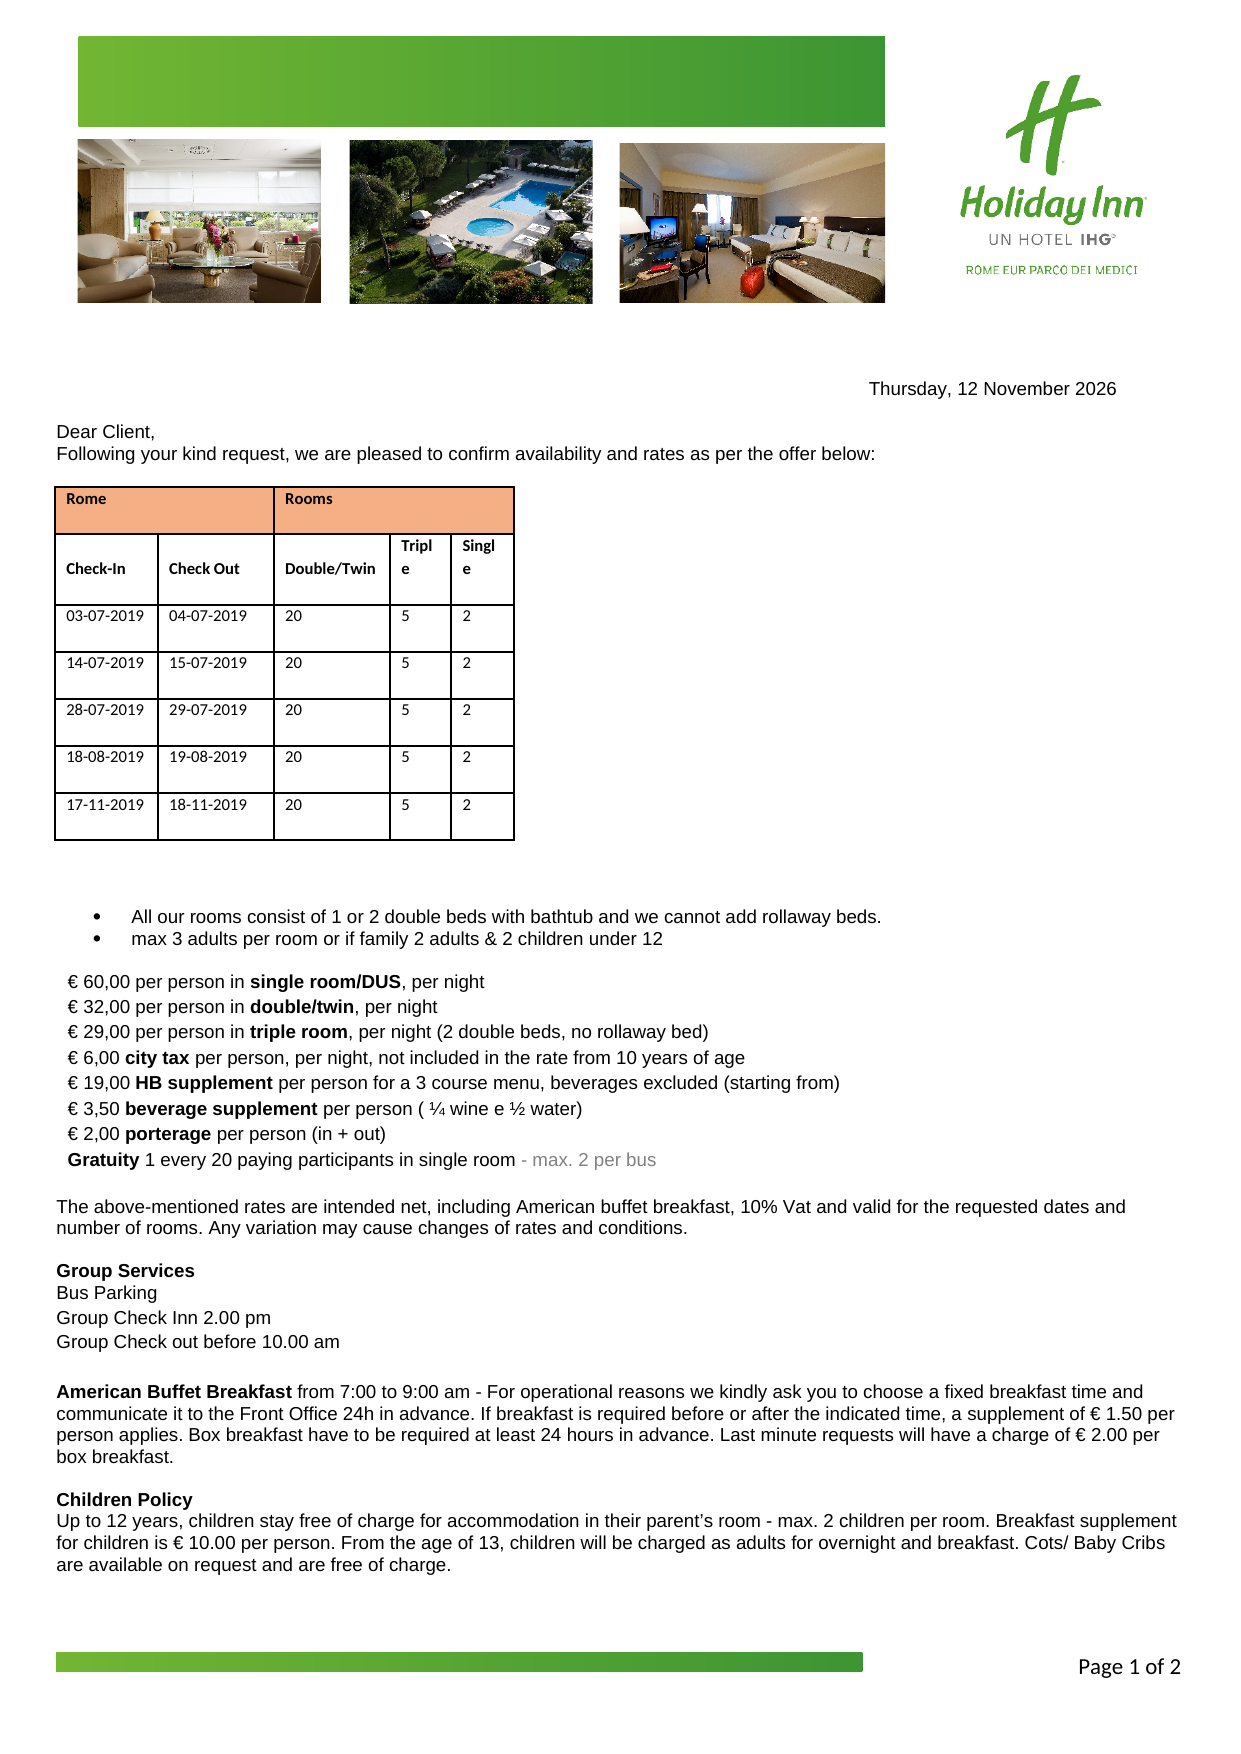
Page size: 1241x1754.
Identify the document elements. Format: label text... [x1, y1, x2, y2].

text Monday, 24 December 2018 [868, 378, 1181, 400]
table_cell 03-07-2019 [56, 606, 157, 651]
table_cell 19-08-2019 [159, 747, 273, 792]
list All our rooms consist of 1 or 2 double beds with bathtub and we cannot add rollaway beds. [94, 906, 1181, 927]
text Up to 12 years, children stay free of charge for accommodation in their parent’s room - max. 2 children per room. Breakfast supplement for children is € 10.00 per person. From the age of 13, children will be charged as adults for overnight and breakfast. Cots/ Baby Cribs are available on request and are free of charge. [56, 1510, 1181, 1575]
table_cell Check Out [159, 535, 273, 603]
text Following your kind request, we are pleased to confirm availability and rates as per the offer below: [56, 443, 1181, 464]
table_cell 5 [391, 747, 450, 792]
table_cell Double/Twin [275, 535, 389, 603]
table_cell € 32,00 per person in double/twin, per night [56, 996, 930, 1021]
table_cell Single [452, 535, 513, 603]
table_cell 20 [275, 653, 389, 698]
text American Buffet Breakfast from 7:00 to 9:00 am - For operational reasons we kindly ask you to choose a fixed breakfast time and communicate it to the 24h in advance. If breakfast is required before or after the indicated time, a supplement of € 1.50 per person applies. Box breakfast have to be required at least 24 hours in advance. Last minute requests will have a charge of € 2.00 per box breakfast. [56, 1381, 1181, 1467]
picture [943, 58, 1153, 278]
table_cell 20 [275, 700, 389, 745]
table_cell 18-11-2019 [159, 794, 273, 839]
picture [349, 140, 593, 304]
table_cell 5 [391, 700, 450, 745]
table_cell 29-07-2019 [159, 700, 273, 745]
table_cell 2 [452, 747, 513, 792]
table_cell Gratuity 1 every 20 paying participants in single room - max. 2 per bus [56, 1149, 930, 1174]
table_cell 2 [452, 700, 513, 745]
table_cell € 19,00 HB supplement per person for a 3 course menu, beverages excluded (starting from) [56, 1072, 930, 1098]
table_cell € 3,50 beverage supplement per person ( ¼ wine e ½ water) [56, 1098, 930, 1123]
text Group Check out before 10.00 am [56, 1331, 1181, 1353]
table_cell Triple [391, 535, 450, 603]
list max 3 adults per room or if family 2 adults & 2 children under 12 [94, 927, 1181, 949]
text Children Policy [56, 1489, 1181, 1510]
text Group Services [56, 1260, 1181, 1282]
table_cell 17-11-2019 [56, 794, 157, 839]
table_cell 20 [275, 794, 389, 839]
table_cell 04-07-2019 [159, 606, 273, 651]
table_header Rome [56, 488, 273, 533]
table_cell 14-07-2019 [56, 653, 157, 698]
table_cell 5 [391, 606, 450, 651]
table_cell 20 [275, 606, 389, 651]
table_cell 5 [391, 653, 450, 698]
table_cell 18-08-2019 [56, 747, 157, 792]
picture [619, 143, 886, 303]
table_cell 2 [452, 653, 513, 698]
table_cell 2 [452, 794, 513, 839]
table_cell 2 [452, 606, 513, 651]
table_cell Check-In [56, 535, 157, 603]
table_cell € 29,00 per person in triple room, per night (2 double beds, no rollaway bed) [56, 1021, 930, 1047]
table_cell 28-07-2019 [56, 700, 157, 745]
picture [77, 139, 321, 303]
table_cell € 6,00 city tax per person, per night, not included in the rate from 10 years of age [56, 1047, 930, 1072]
table_cell 5 [391, 794, 450, 839]
table_cell 20 [275, 747, 389, 792]
text Group Check Inn 2.00 pm [56, 1306, 1181, 1328]
text Dear Client, [56, 421, 1181, 443]
text The above-mentioned rates are intended net, including American buffet breakfast, 10% Vat and valid for the requested dates and number of rooms. Any variation may cause changes of rates and conditions. [56, 1195, 1181, 1238]
table_header € 60,00 per person in single room/DUS, per night [56, 971, 930, 996]
table_cell € 2,00 porterage per person (in + out) [56, 1123, 930, 1148]
table_header Rooms [275, 488, 513, 533]
table_cell 15-07-2019 [159, 653, 273, 698]
text Bus Parking [56, 1282, 1181, 1303]
